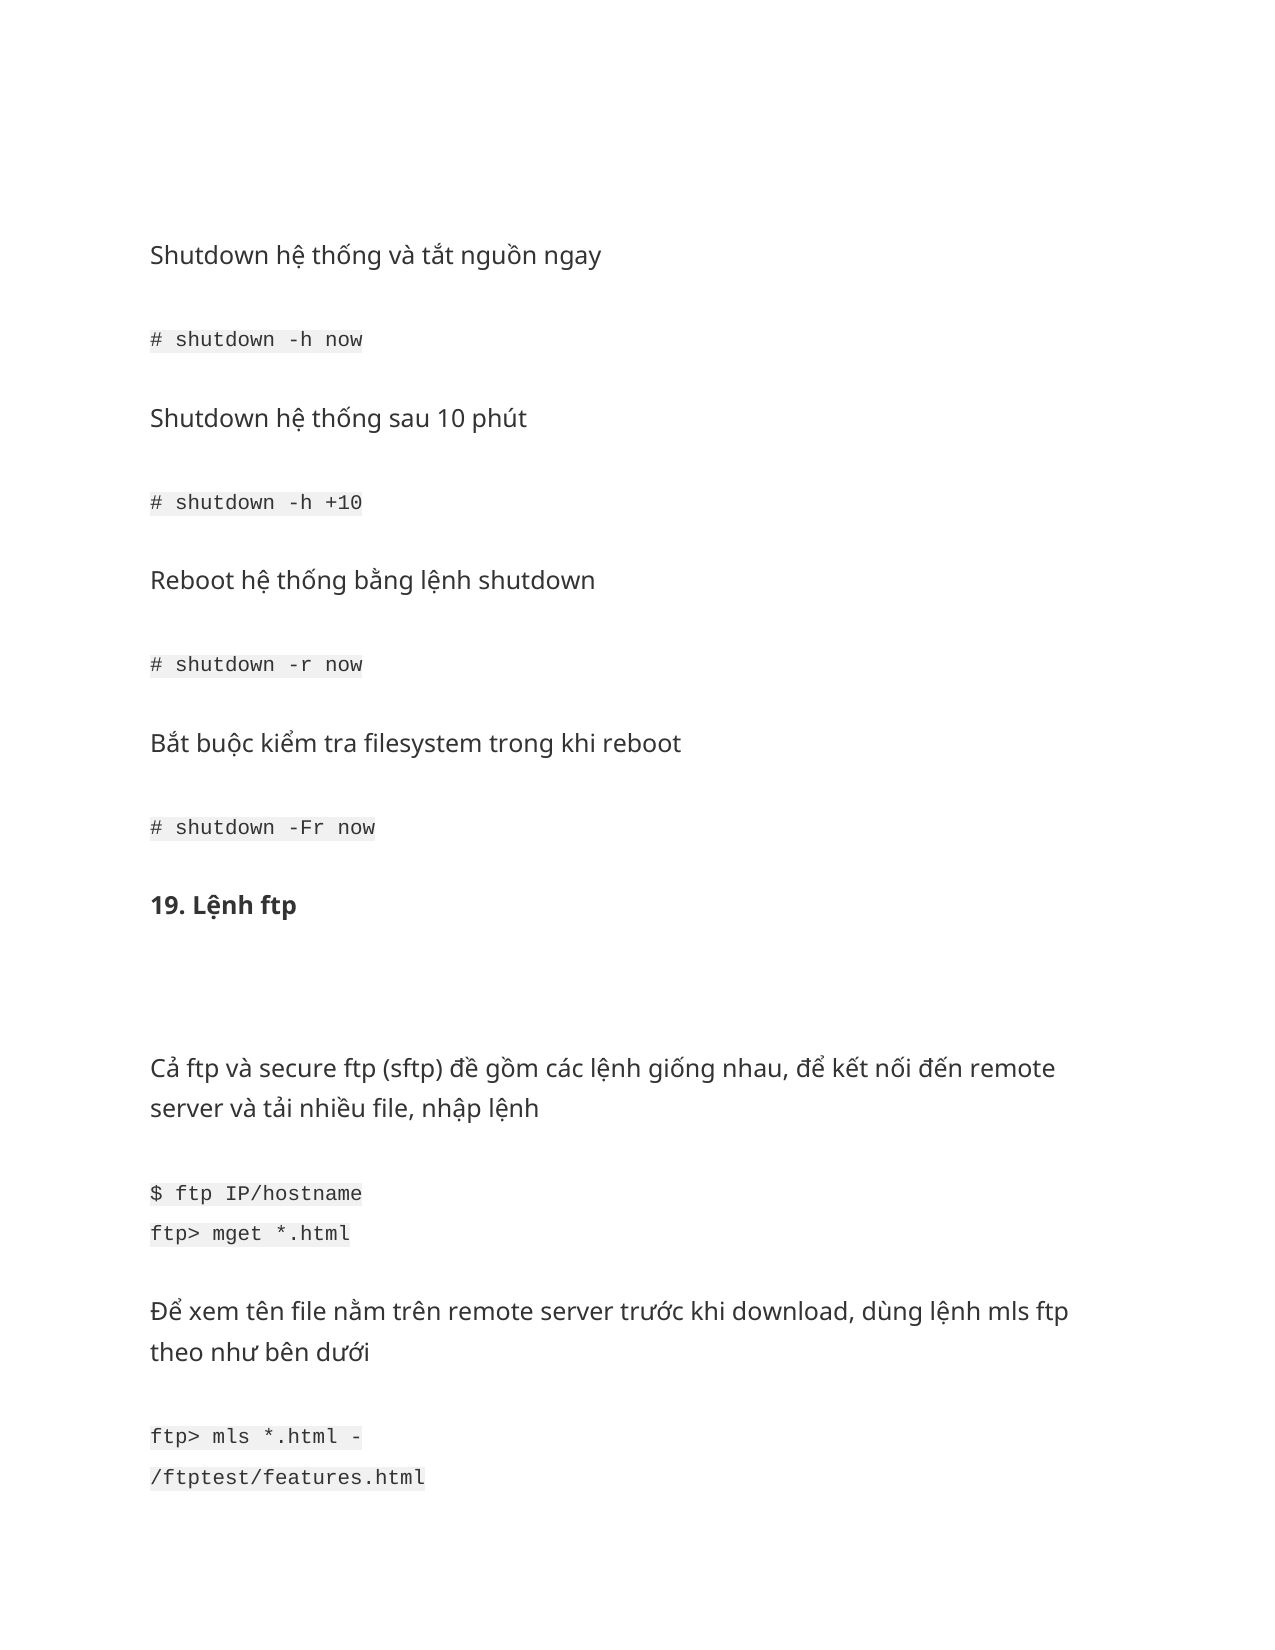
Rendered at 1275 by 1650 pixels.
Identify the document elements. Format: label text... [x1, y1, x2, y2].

text $ ftp IP/hostname ftp> mget *.html [150, 1166, 1125, 1247]
text Reboot hệ thống bằng lệnh shutdown [150, 556, 1125, 597]
text # shutdown -h +10 [150, 475, 1125, 516]
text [150, 1409, 1125, 1491]
text Để xem tên file nằm trên remote server trước khi download, dùng lệnh mls ftp theo như bên dưới [150, 1287, 1125, 1369]
text 19. Lệnh ftp [150, 881, 1125, 922]
text Cả ftp và secure ftp (sftp) đề gồm các lệnh giống nhau, để kết nối đến remote server và tải nhiều file, nhập lệnh [150, 1044, 1125, 1125]
text # shutdown -h now [150, 312, 1125, 353]
text # shutdown -r now [150, 637, 1125, 678]
text Bắt buộc kiểm tra filesystem trong khi reboot [150, 719, 1125, 759]
text Shutdown hệ thống và tắt nguồn ngay [150, 231, 1125, 272]
text Shutdown hệ thống sau 10 phút [150, 394, 1125, 434]
text # shutdown -Fr now [150, 800, 1125, 841]
